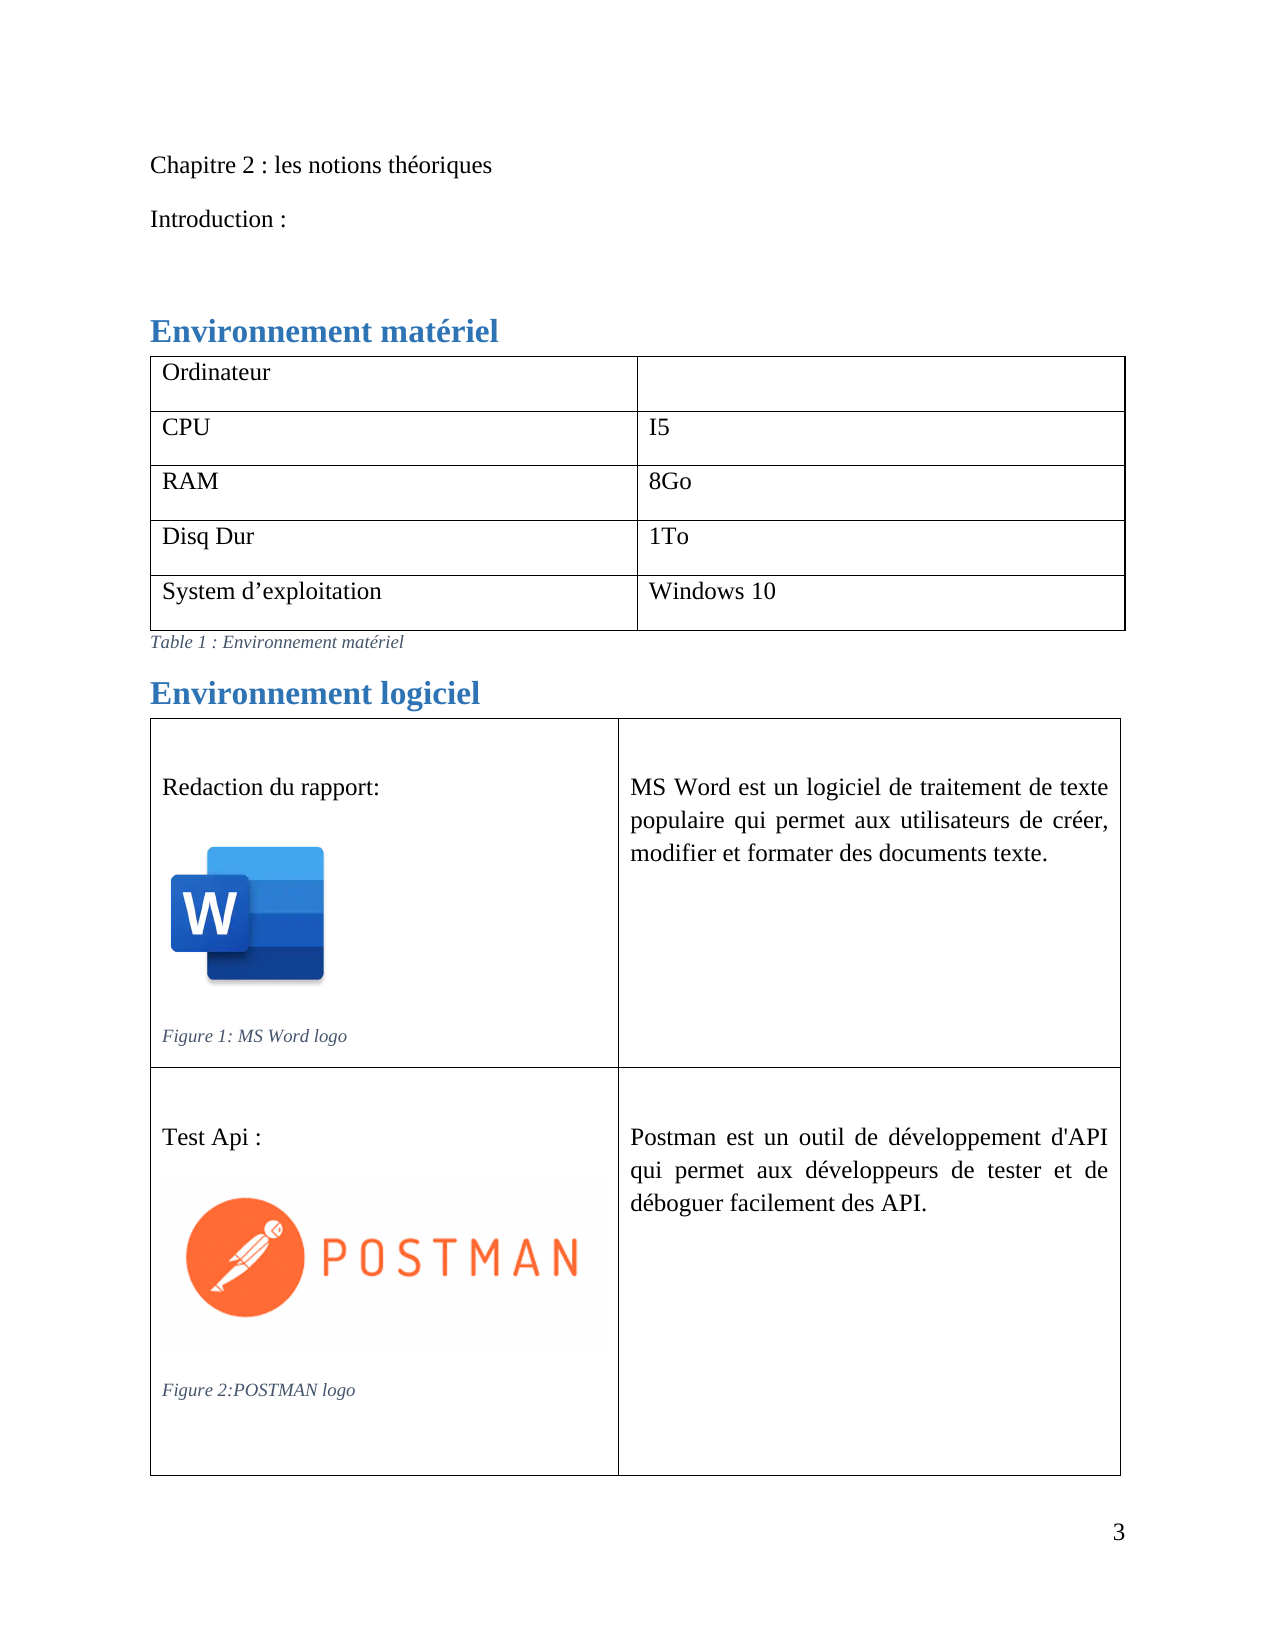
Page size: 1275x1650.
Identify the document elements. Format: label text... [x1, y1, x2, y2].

subtitle Chapitre 2 : les notions théoriques [150, 150, 1125, 179]
text Environnement logiciel [150, 673, 1125, 712]
table_header MS Word est un logiciel de traitement de texte populaire qui permet aux utilisateurs de créer, modifier et formater des documents texte. [619, 719, 1120, 1067]
table_cell 8Go [638, 466, 1124, 520]
picture [161, 826, 336, 1000]
table_cell System d’exploitation [151, 576, 637, 630]
text Table 1 : Environnement matériel [150, 631, 1125, 653]
table_cell Disq Dur [151, 521, 637, 575]
table_cell CPU [151, 412, 637, 465]
table_header Redaction du rapport: Figure 1: MS Word logo [151, 719, 618, 1067]
table_cell I5 [638, 412, 1124, 465]
text Environnement matériel [150, 312, 1125, 350]
table_cell Postman est un outil de développement d'API qui permet aux développeurs de tester et de déboguer facilement des API. [619, 1068, 1120, 1475]
picture [161, 1176, 606, 1354]
table_header Ordinateur [151, 357, 637, 411]
text Introduction : [150, 204, 1125, 233]
table_cell RAM [151, 466, 637, 520]
table_cell 1To [638, 521, 1124, 575]
table_cell Windows 10 [638, 576, 1124, 630]
table_cell Test Api : Figure 2:POSTMAN logo [151, 1068, 618, 1475]
table_header [638, 357, 1124, 411]
